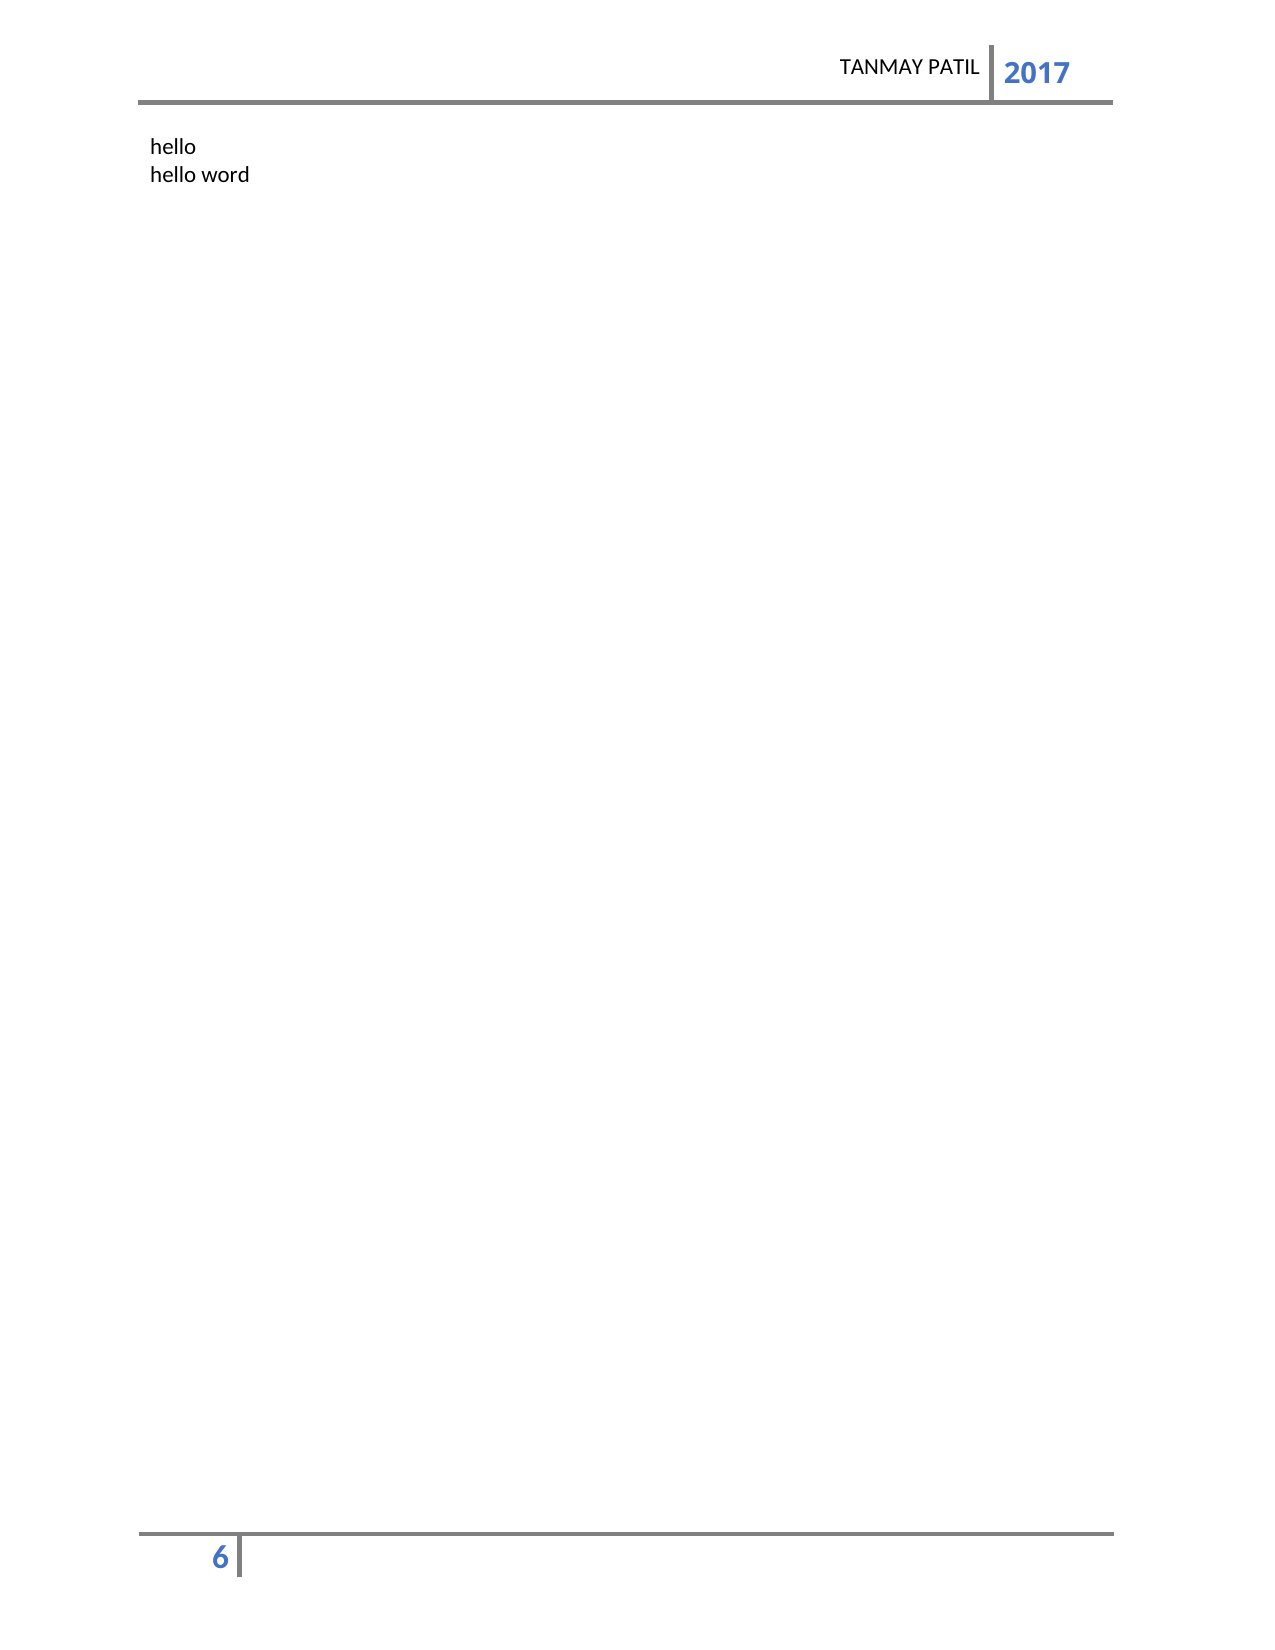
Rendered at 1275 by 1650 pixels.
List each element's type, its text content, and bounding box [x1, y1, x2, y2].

text hello word [150, 160, 1125, 188]
text hello [150, 132, 1125, 160]
